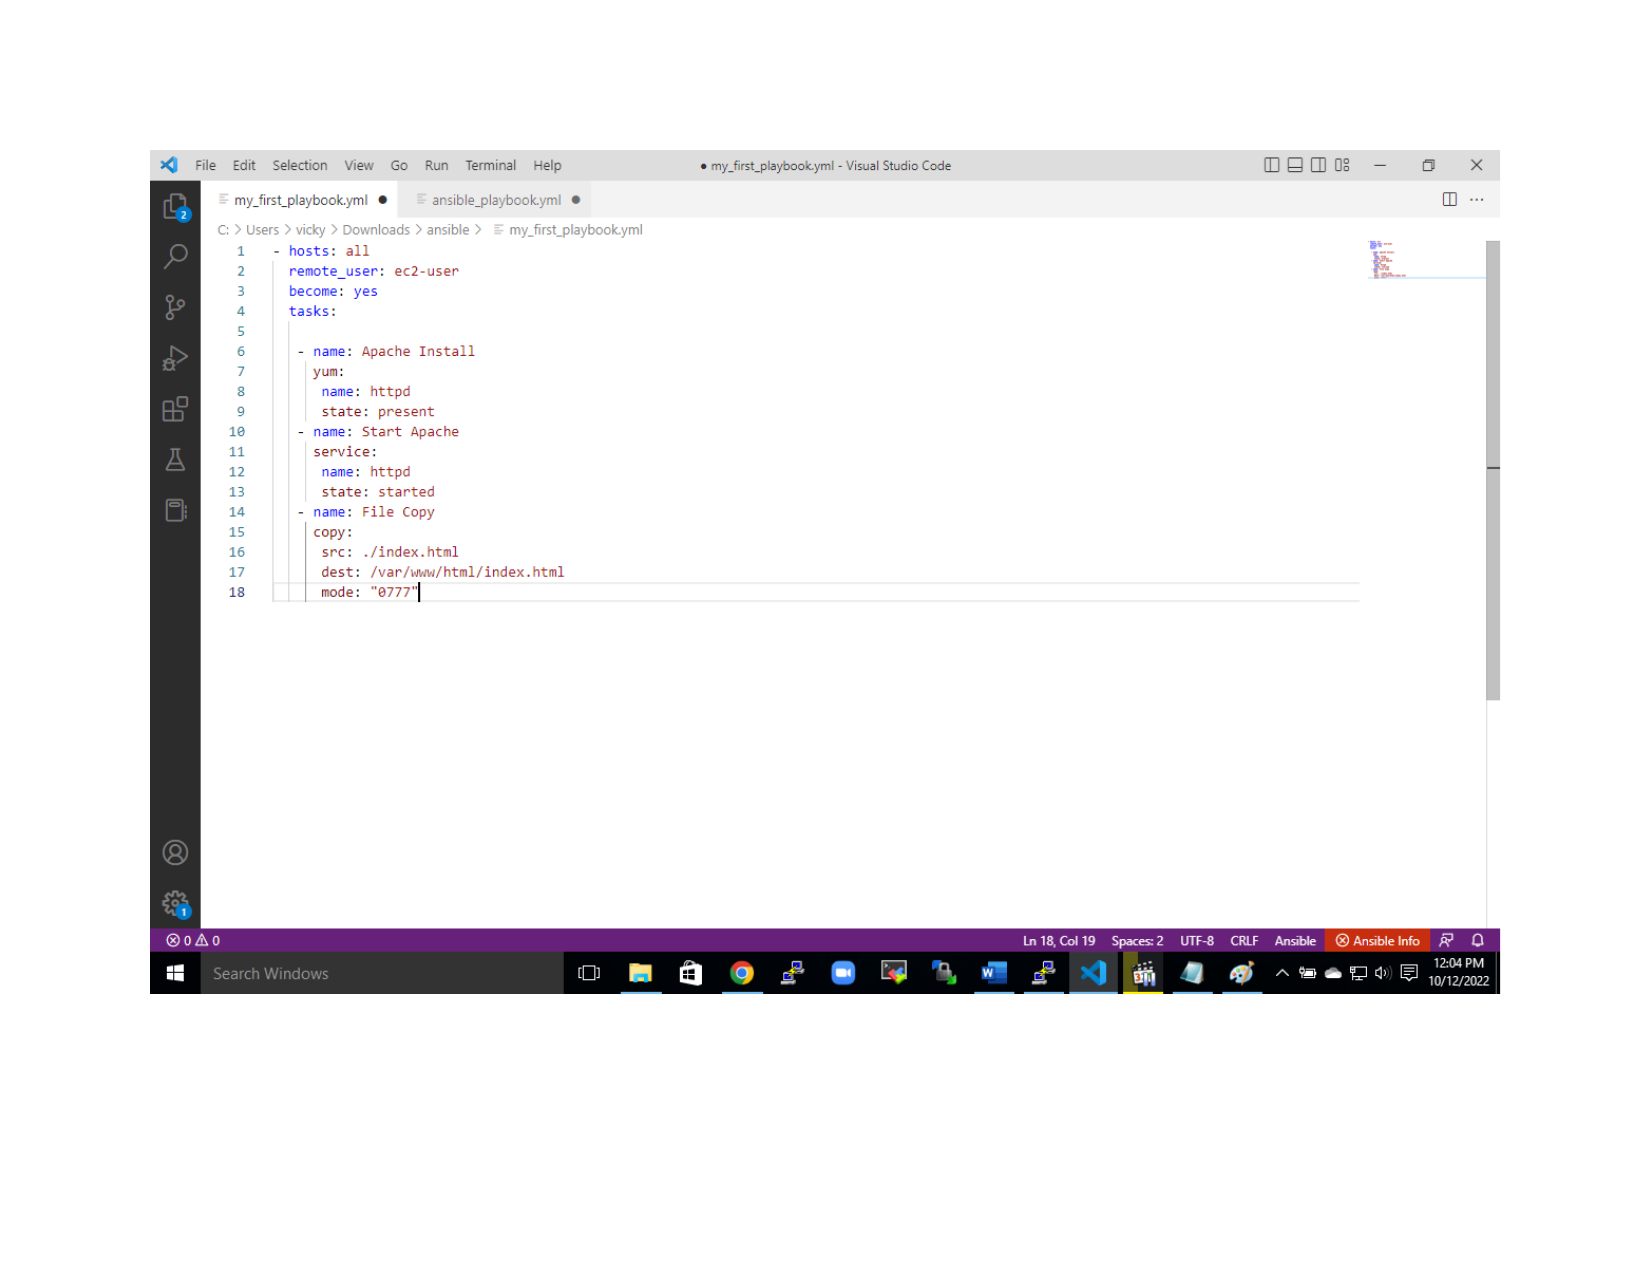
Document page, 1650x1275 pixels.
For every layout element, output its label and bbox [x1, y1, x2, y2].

picture [150, 150, 1500, 994]
